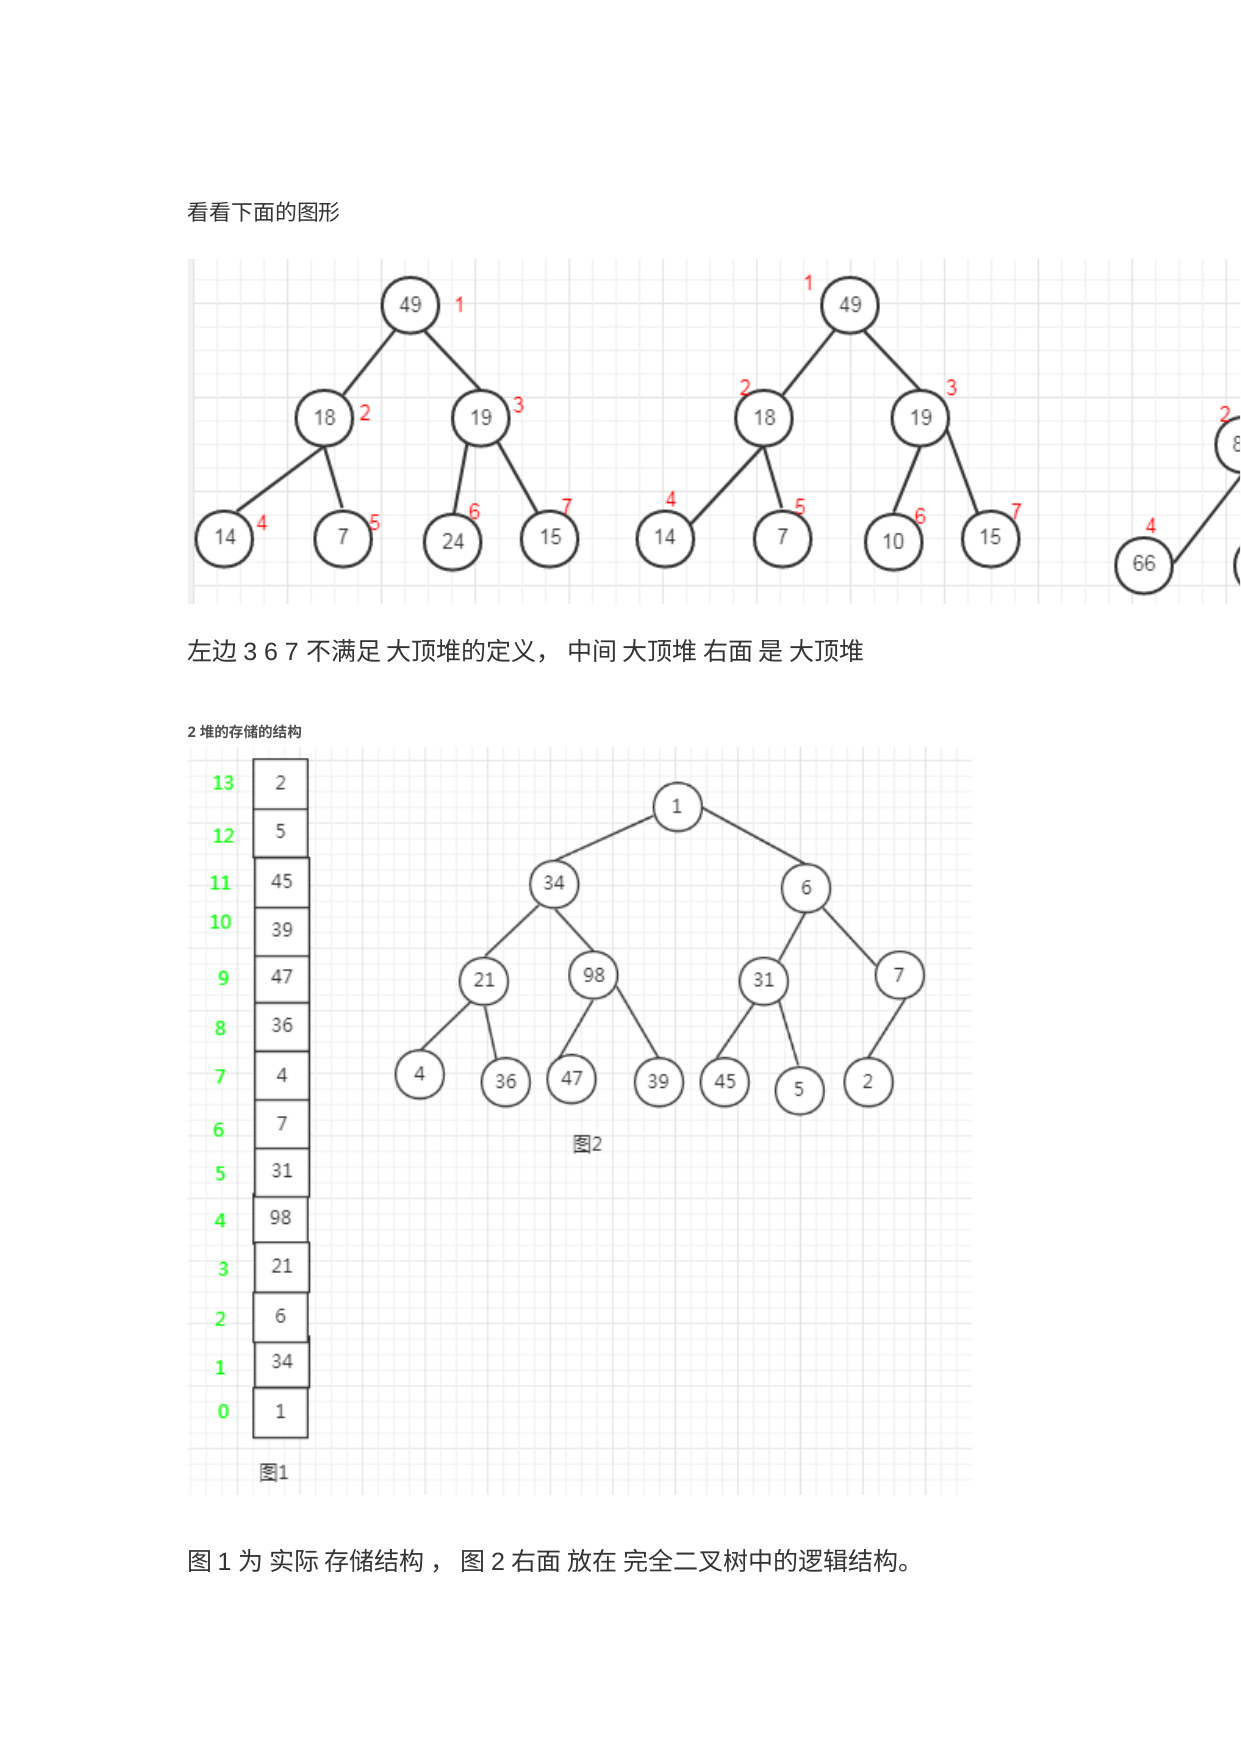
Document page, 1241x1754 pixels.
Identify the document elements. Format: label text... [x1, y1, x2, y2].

text 2 堆的存储的结构 [187, 714, 1053, 747]
text 左边 3 6 7 不满足 大顶堆的定义， 中间 大顶堆 右面 是 大顶堆 [187, 617, 1053, 682]
text 图1 为 实际 存储结构 ， 图2 右面 放在 完全二叉树中的逻辑结构。 [187, 1527, 1053, 1592]
picture [187, 259, 1241, 604]
text 看看下面的图形 [187, 194, 1053, 227]
picture [187, 747, 972, 1495]
